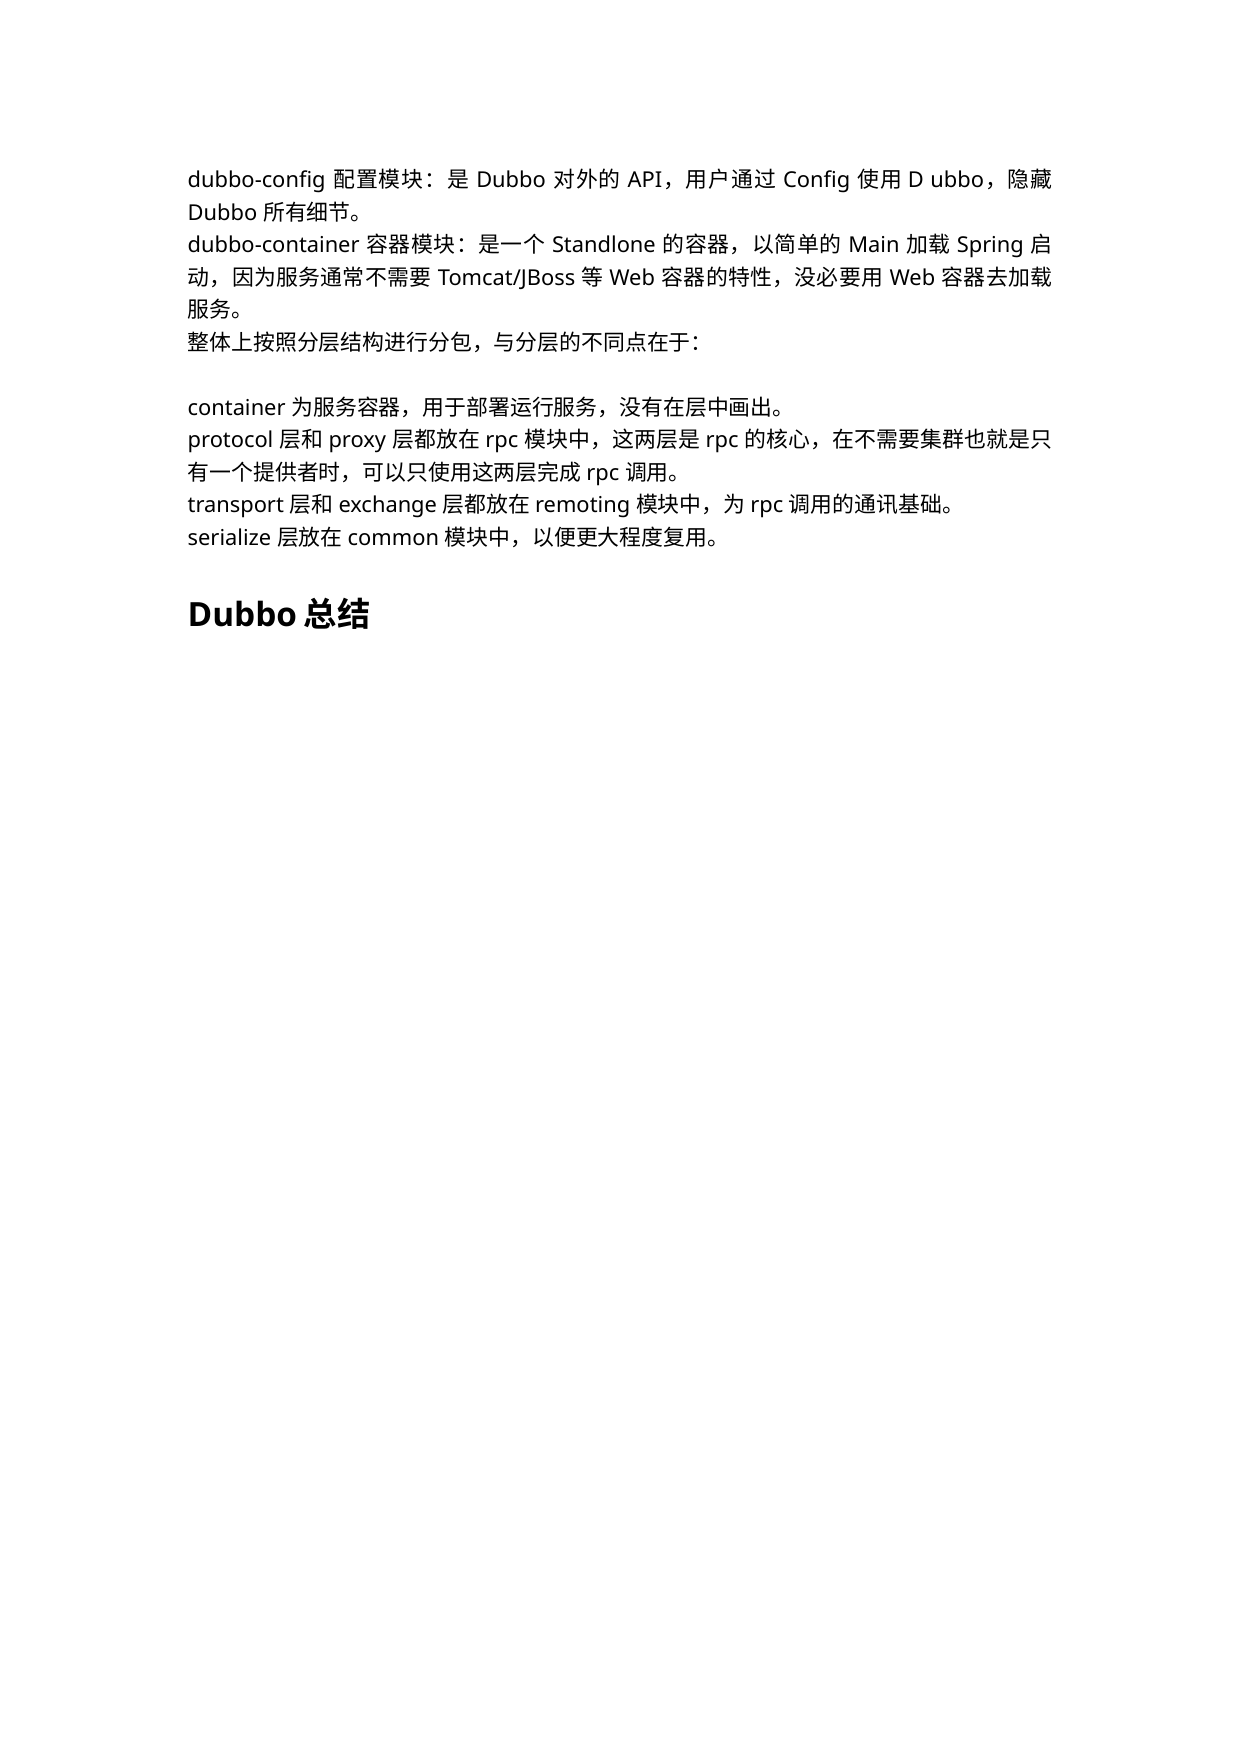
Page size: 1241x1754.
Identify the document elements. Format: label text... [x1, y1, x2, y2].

subtitle Dubbo总结 [187, 579, 1053, 644]
text container 为服务容器，用于部署运行服务，没有在层中画出。 [187, 389, 1053, 422]
text dubbo-config 配置模块：是 Dubbo 对外的 API，用户通过 Config 使用D ubbo，隐藏 Dubbo 所有细节。 [187, 162, 1053, 227]
text dubbo-container 容器模块：是一个 Standlone 的容器，以简单的 Main 加载 Spring 启动，因为服务通常不需要 Tomcat/JBoss 等 Web 容器的特性，没必要用 Web 容器去加载服务。 [187, 227, 1053, 324]
text transport 层和 exchange 层都放在 remoting 模块中，为 rpc 调用的通讯基础。 [187, 487, 1053, 519]
text protocol 层和 proxy 层都放在 rpc 模块中，这两层是 rpc 的核心，在不需要集群也就是只有一个提供者时，可以只使用这两层完成 rpc 调用。 [187, 422, 1053, 487]
text 整体上按照分层结构进行分包，与分层的不同点在于： [187, 324, 1053, 357]
text serialize 层放在 common 模块中，以便更大程度复用。 [187, 519, 1053, 552]
